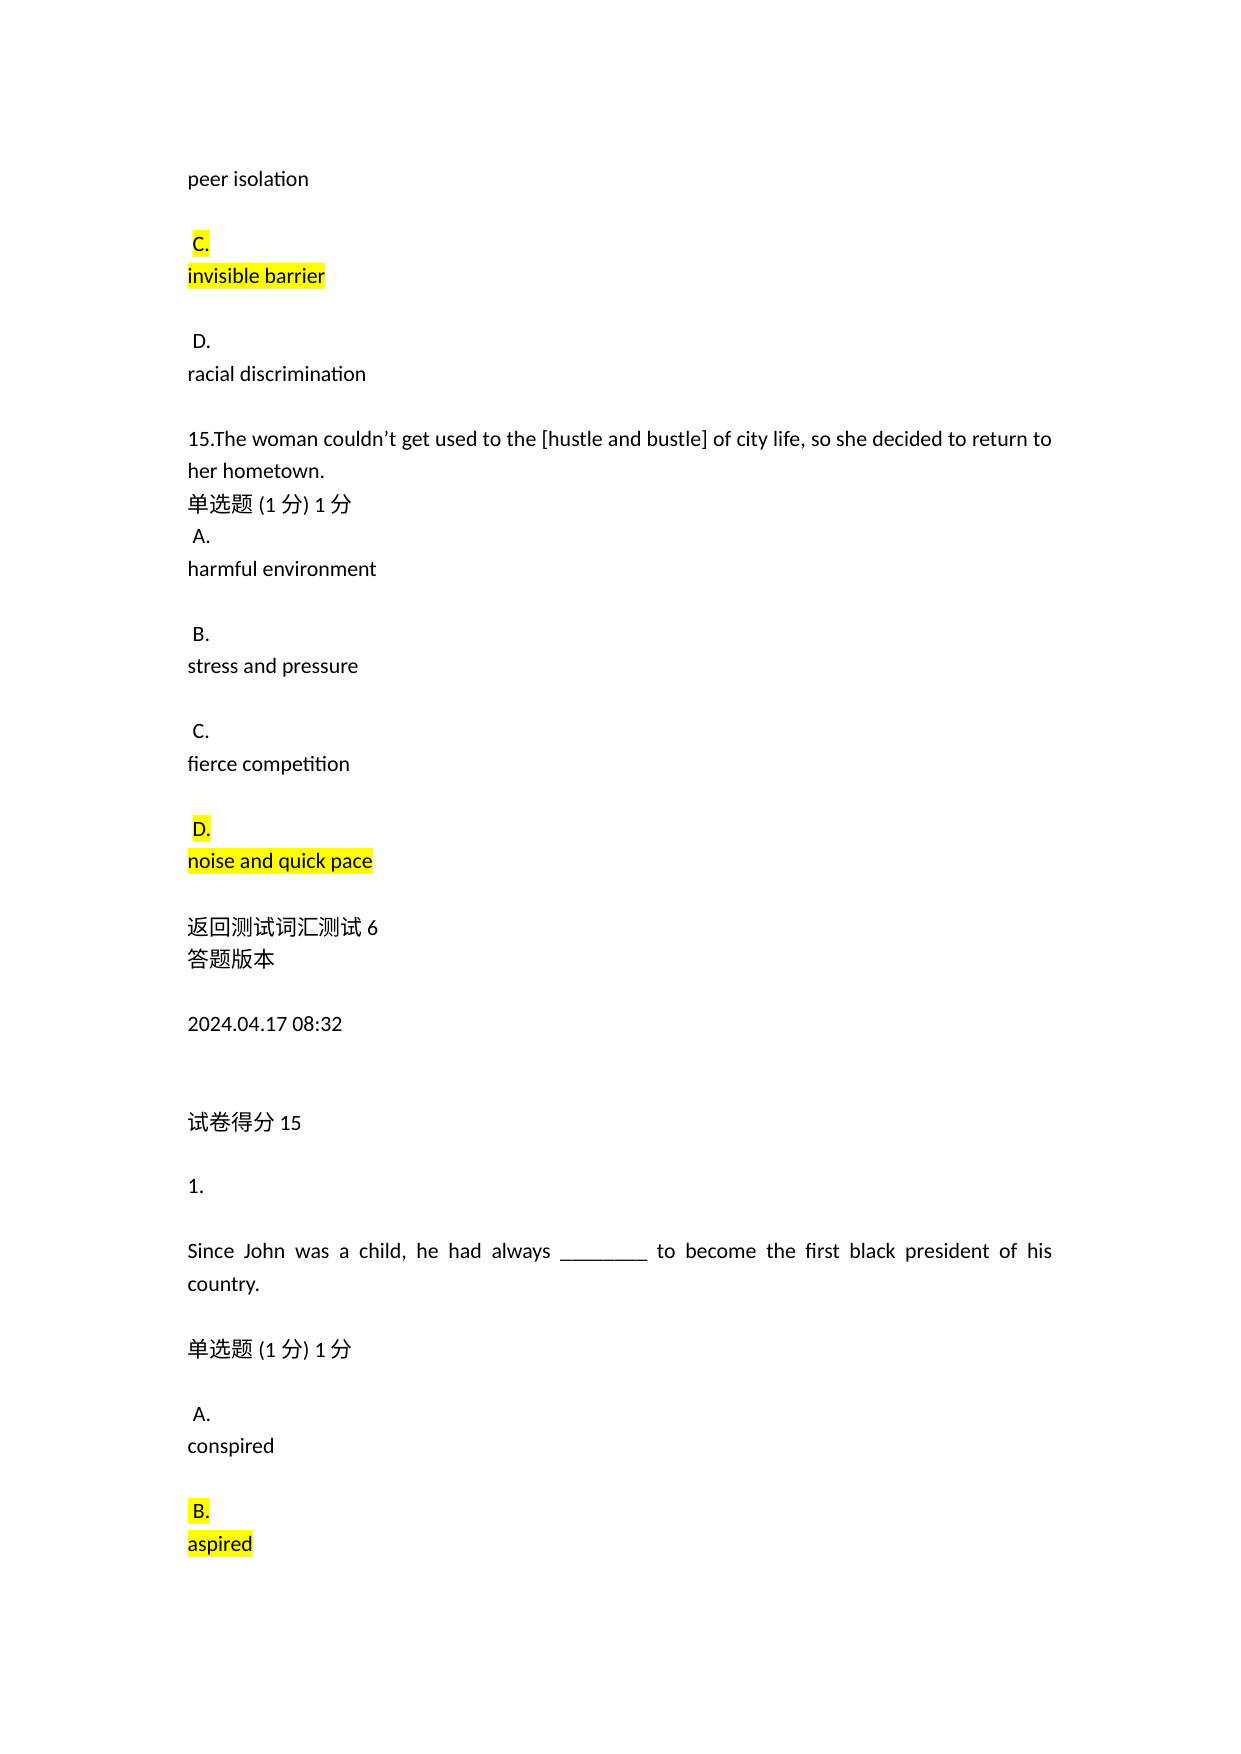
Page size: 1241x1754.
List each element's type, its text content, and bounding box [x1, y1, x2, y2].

text 单选题 (1 分) 1分 [187, 1332, 1053, 1364]
text A. [187, 1397, 1053, 1429]
text 单选题 (1 分) 1分 [187, 487, 1053, 519]
text 答题版本 [187, 942, 1053, 974]
text 15.The woman couldn’t get used to the [hustle and bustle] of city life, so she decided to return to her hometown. [187, 422, 1053, 487]
text C. [187, 714, 1053, 747]
text 1. [187, 1169, 1053, 1202]
text invisible barrier [187, 259, 1053, 292]
text racial discrimination [187, 357, 1053, 389]
text D. [187, 812, 1053, 844]
text stress and pressure [187, 649, 1053, 682]
text C. [187, 227, 1053, 259]
text B. [187, 1494, 1053, 1527]
text peer isolation [187, 162, 1053, 194]
text 2024.04.17 08:32 [187, 1007, 1053, 1039]
text B. [187, 617, 1053, 649]
text fierce competition [187, 747, 1053, 779]
text Since John was a child, he had always ________ to become the first black president of his country. [187, 1234, 1053, 1299]
text 返回测试词汇测试6 [187, 909, 1053, 942]
text conspired [187, 1429, 1053, 1462]
text noise and quick pace [187, 844, 1053, 877]
text aspired [187, 1527, 1053, 1559]
text D. [187, 324, 1053, 357]
text A. [187, 519, 1053, 552]
text 试卷得分15 [187, 1104, 1053, 1137]
text harmful environment [187, 552, 1053, 584]
